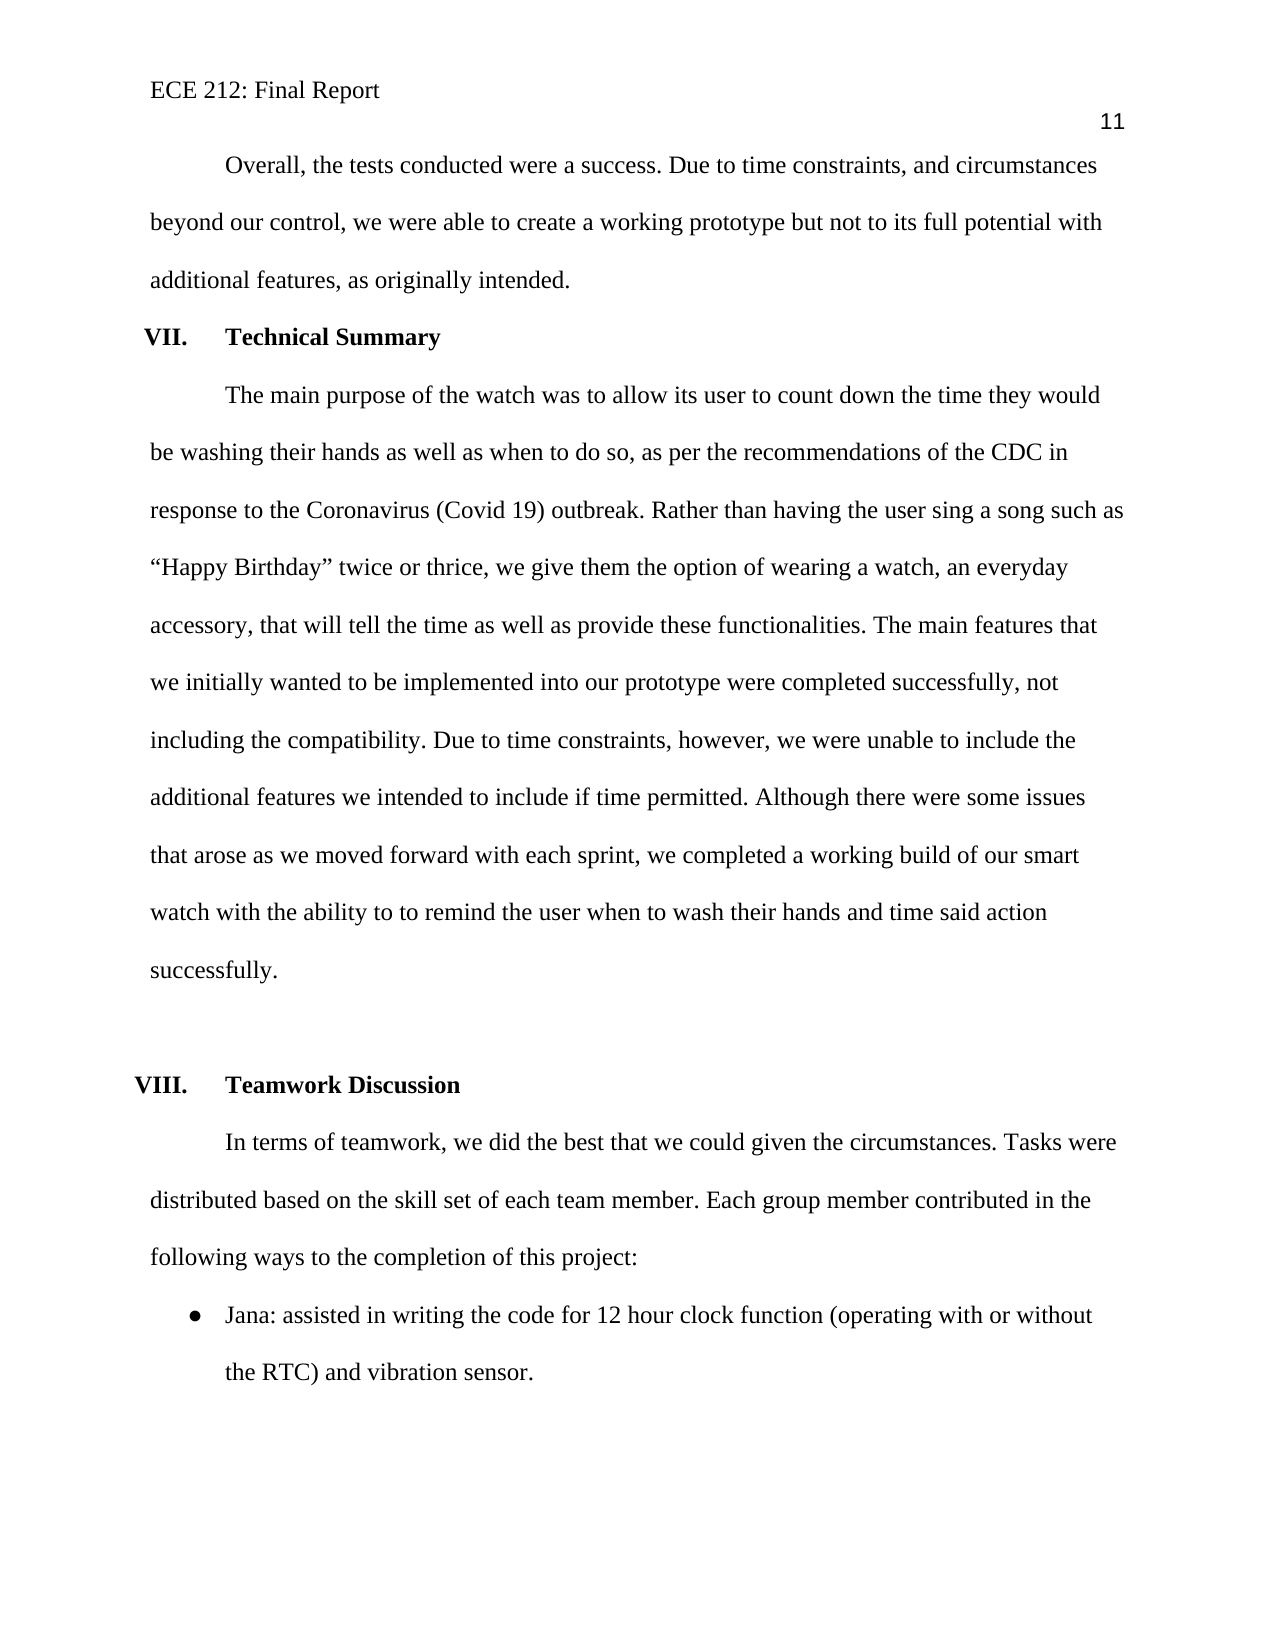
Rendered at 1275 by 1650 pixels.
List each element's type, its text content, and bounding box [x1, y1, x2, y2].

list Technical Summary [187, 322, 1125, 351]
list Jana: assisted in writing the code for 12 hour clock function (operating with or without the RTC) and vibration sensor. [187, 1300, 1125, 1386]
text The main purpose of the watch was to allow its user to count down the time they would be washing their hands as well as when to do so, as per the recommendations of the CDC in response to the Coronavirus (Covid 19) outbreak. Rather than having the user sing a song such as “Happy Birthday” twice or thrice, we give them the option of wearing a watch, an everyday accessory, that will tell the time as well as provide these functionalities. The main features that we initially wanted to be implemented into our prototype were completed successfully, not including the compatibility. Due to time constraints, however, we were unable to include the additional features we intended to include if time permitted. Although there were some issues that arose as we moved forward with each sprint, we completed a working build of our smart watch with the ability to to remind the user when to wash their hands and time said action successfully. [150, 380, 1125, 984]
text In terms of teamwork, we did the best that we could given the circumstances. Tasks were distributed based on the skill set of each team member. Each group member contributed in the following ways to the completion of this project: [150, 1127, 1125, 1271]
text Overall, the tests conducted were a success. Due to time constraints, and circumstances beyond our control, we were able to create a working prototype but not to its full potential with additional features, as originally intended. [150, 150, 1125, 294]
list Teamwork Discussion [187, 1070, 1125, 1099]
